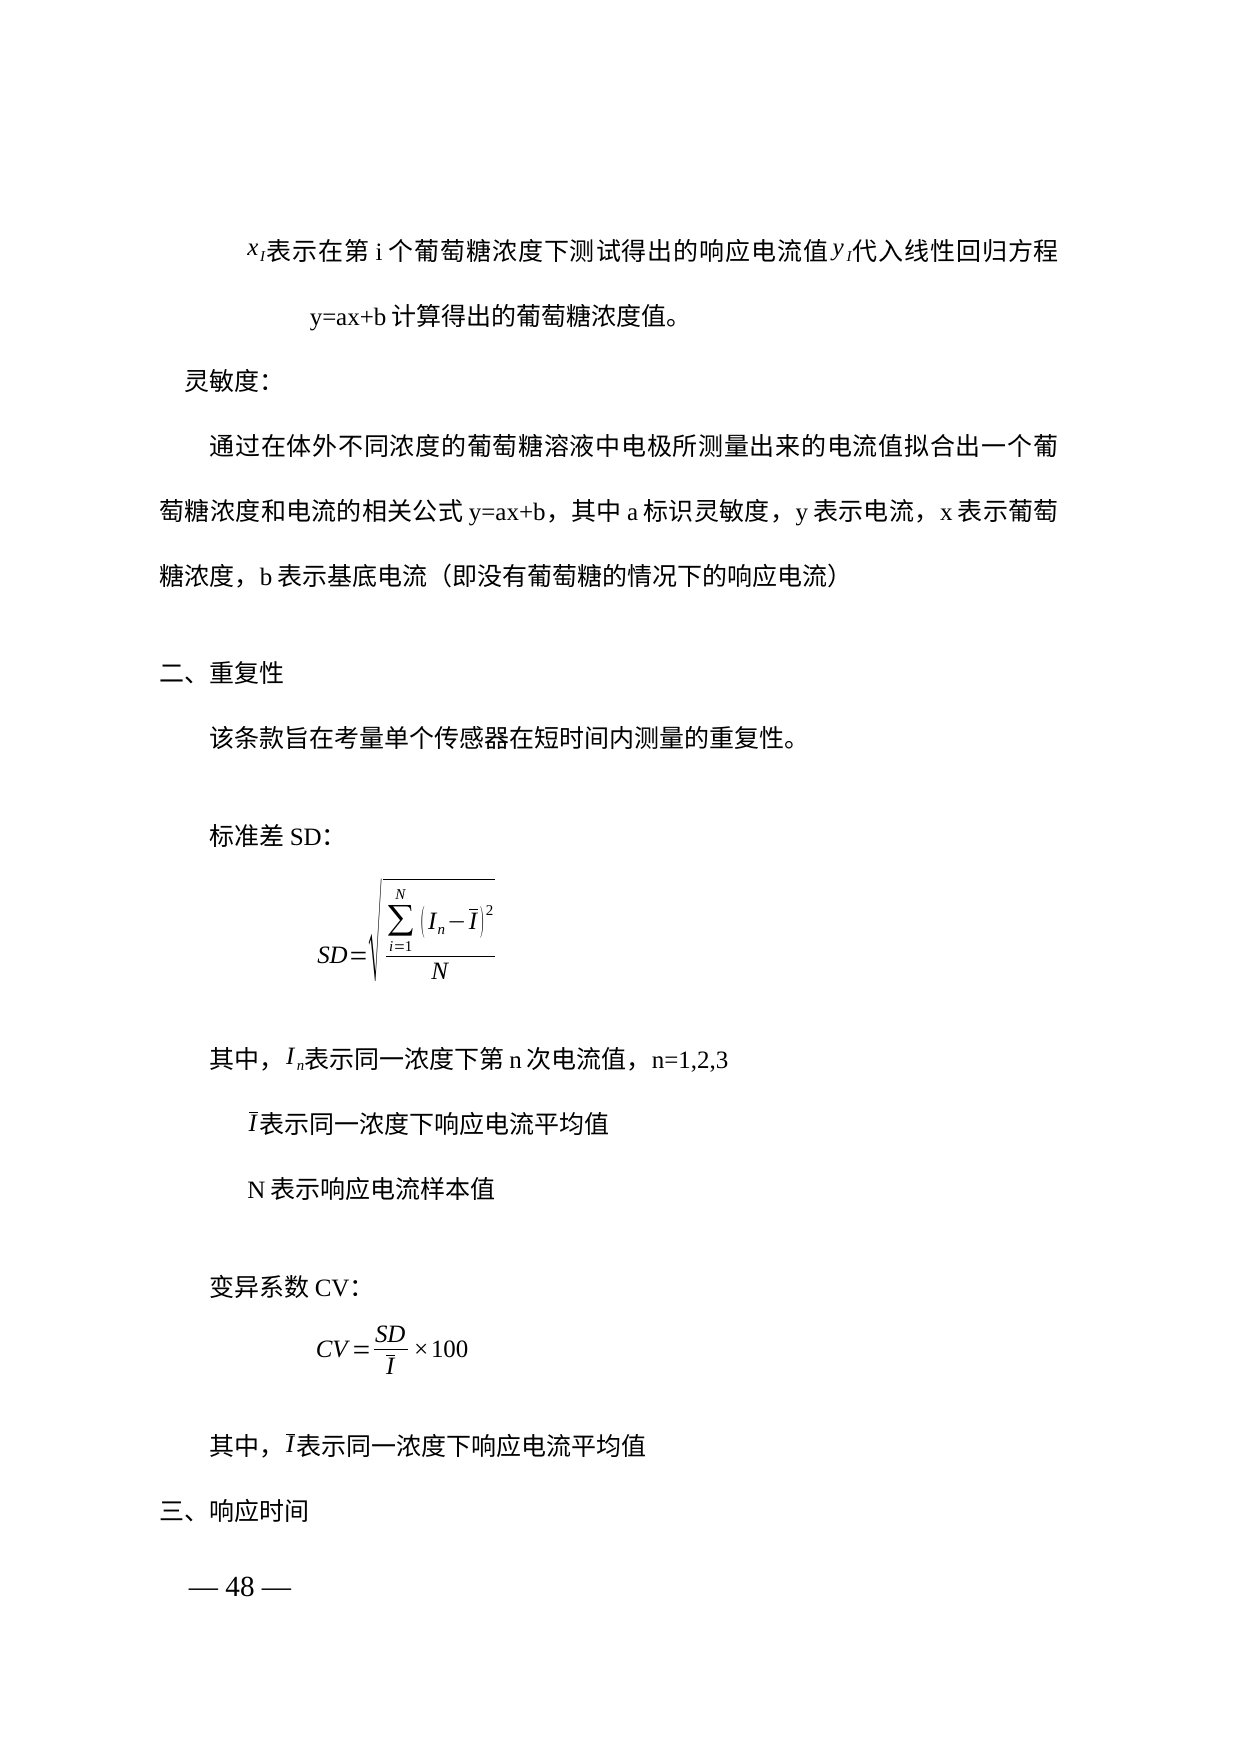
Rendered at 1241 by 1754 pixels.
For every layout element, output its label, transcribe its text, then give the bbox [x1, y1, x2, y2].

text 三、响应时间 [159, 1477, 1081, 1542]
text 其中，表示同一浓度下第n次电流值，n=1,2,3 [159, 1025, 1081, 1090]
text 该条款旨在考量单个传感器在短时间内测量的重复性。 [159, 704, 1081, 769]
text 表示在第i个葡萄糖浓度下测试得出的响应电流值代入线性回归方程y=ax+b计算得出的葡萄糖浓度值。 [159, 217, 1059, 347]
text N表示响应电流样本值 [159, 1155, 1081, 1220]
text 灵敏度： [159, 347, 1059, 412]
text 表示同一浓度下响应电流平均值 [159, 1090, 1081, 1155]
text 变异系数CV： [159, 1253, 1081, 1318]
text 通过在体外不同浓度的葡萄糖溶液中电极所测量出来的电流值拟合出一个葡萄糖浓度和电流的相关公式y=ax+b，其中a标识灵敏度，y表示电流，x表示葡萄糖浓度，b表示基底电流（即没有葡萄糖的情况下的响应电流） [159, 412, 1059, 607]
text 其中，表示同一浓度下响应电流平均值 [159, 1412, 1081, 1477]
text 标准差SD： [159, 802, 1081, 867]
text 二、重复性 [159, 639, 1081, 704]
